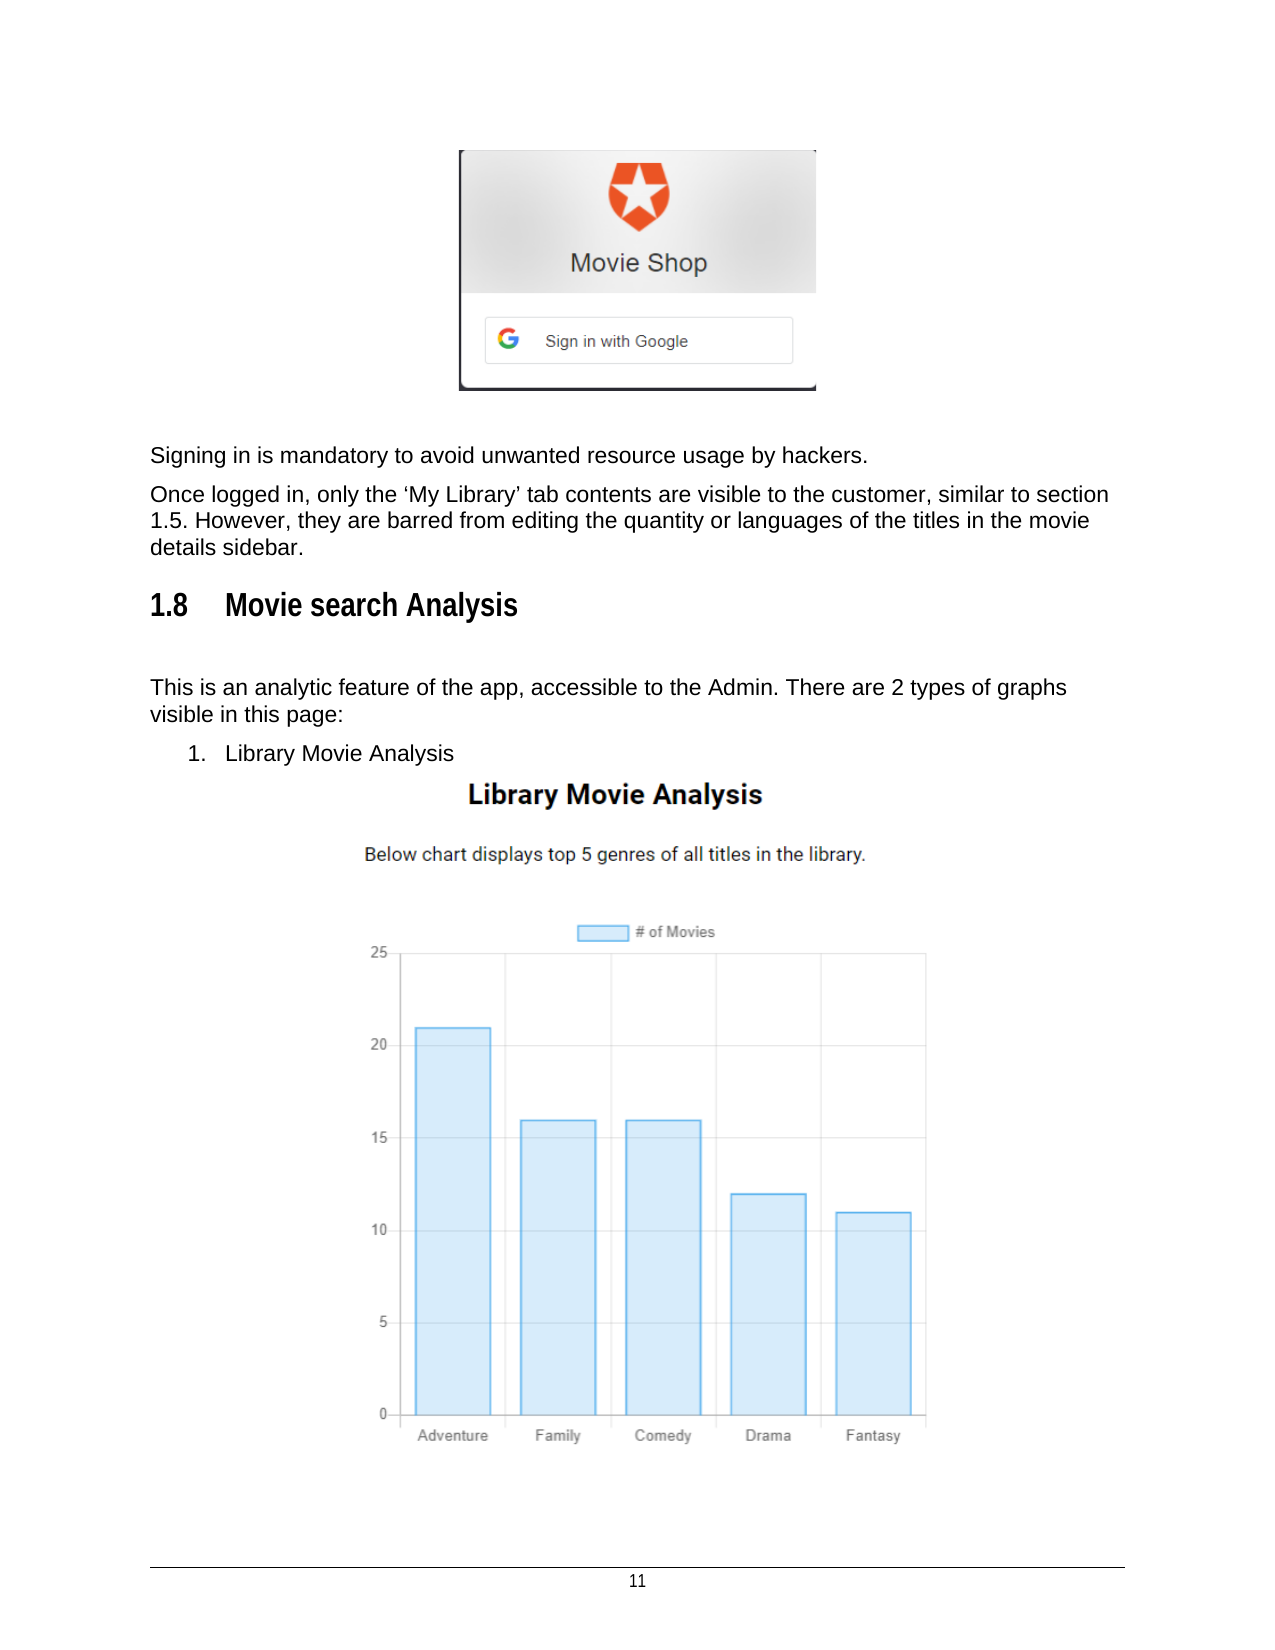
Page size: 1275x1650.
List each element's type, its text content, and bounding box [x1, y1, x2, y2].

picture [303, 778, 972, 1459]
subtitle Movie search Analysis [150, 585, 1125, 623]
list Library Movie Analysis [187, 739, 1125, 766]
text This is an analytic feature of the app, accessible to the Admin. There are 2 types of graphs visible in this page: [150, 674, 1125, 727]
text Signing in is mandatory to avoid unwanted resource usage by hackers. [150, 442, 1125, 468]
picture [458, 150, 817, 391]
text Once logged in, only the ‘My Library’ tab contents are visible to the customer, similar to section 1.5. However, they are barred from editing the quantity or languages of the titles in the movie details sidebar. [150, 481, 1125, 560]
